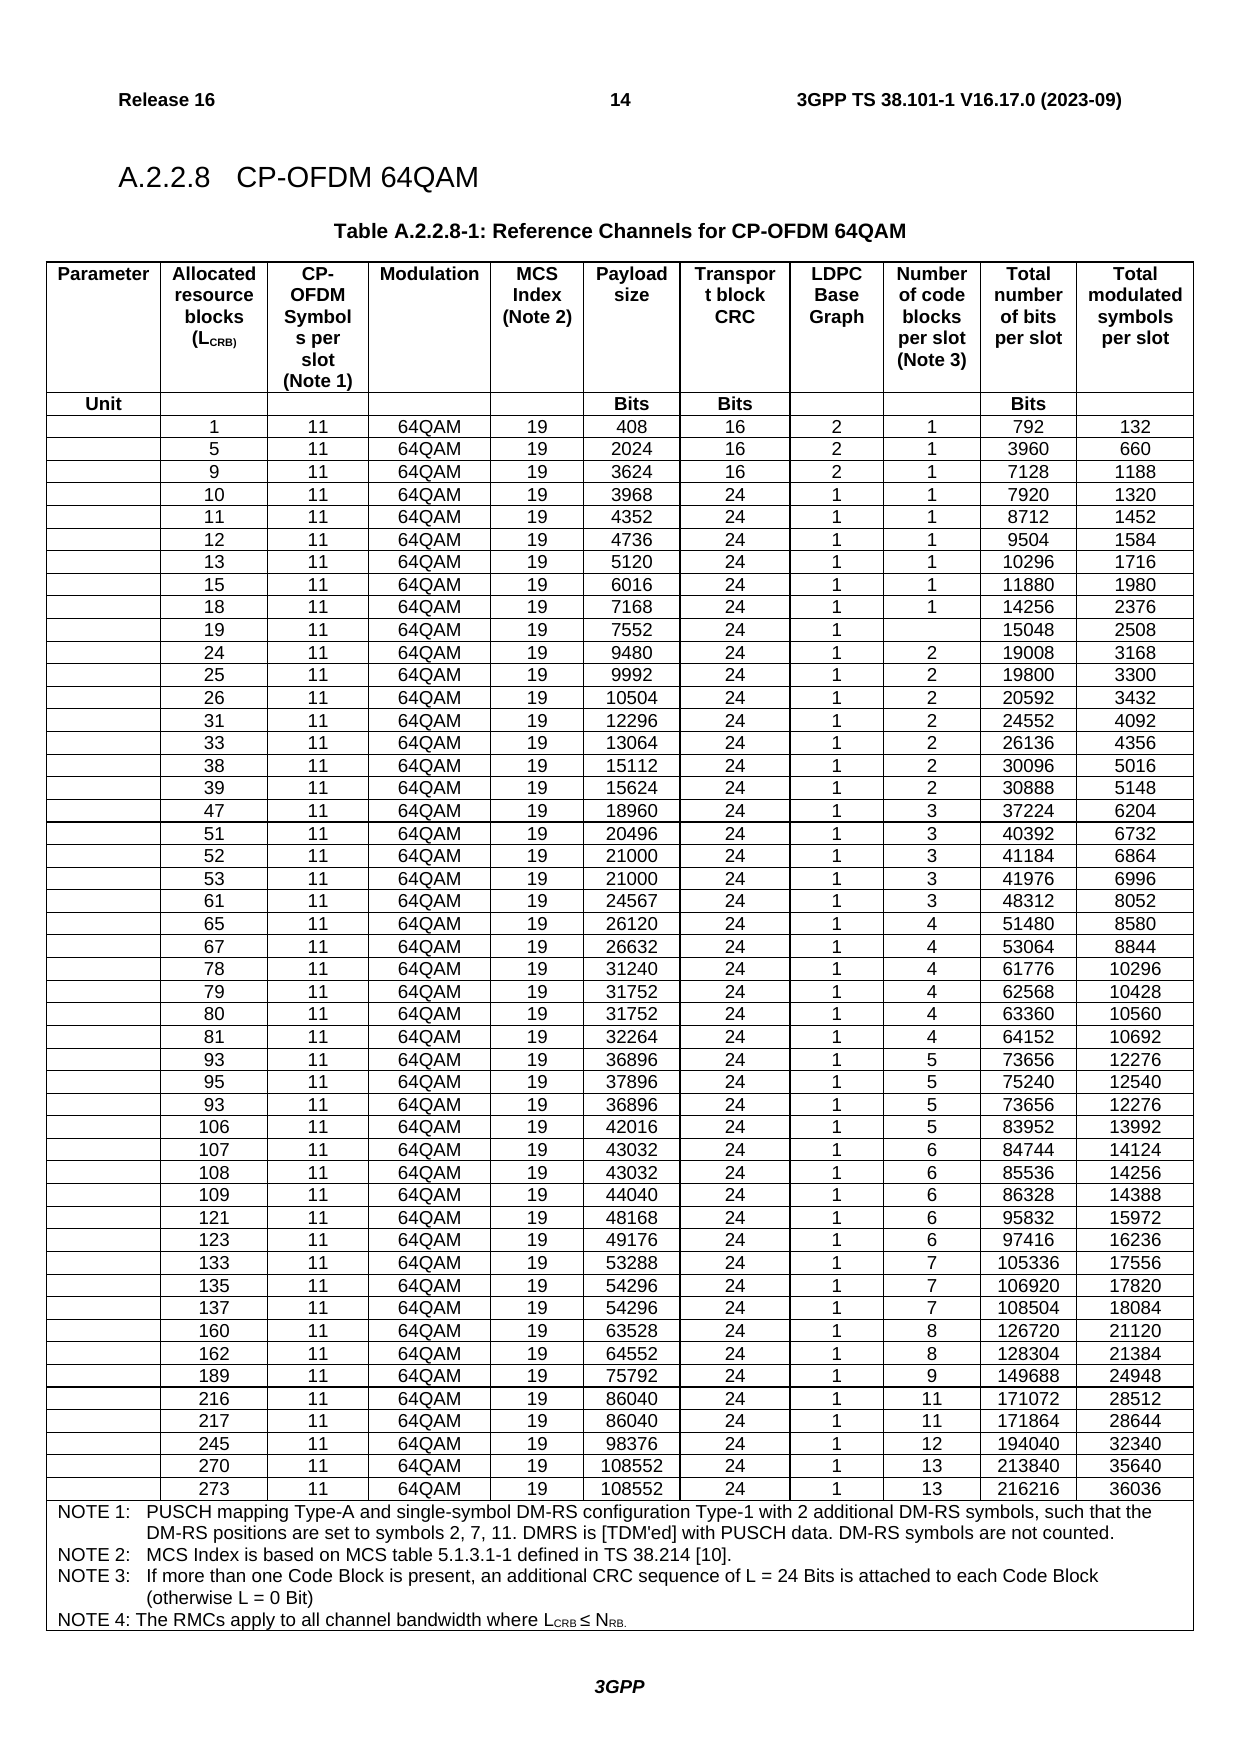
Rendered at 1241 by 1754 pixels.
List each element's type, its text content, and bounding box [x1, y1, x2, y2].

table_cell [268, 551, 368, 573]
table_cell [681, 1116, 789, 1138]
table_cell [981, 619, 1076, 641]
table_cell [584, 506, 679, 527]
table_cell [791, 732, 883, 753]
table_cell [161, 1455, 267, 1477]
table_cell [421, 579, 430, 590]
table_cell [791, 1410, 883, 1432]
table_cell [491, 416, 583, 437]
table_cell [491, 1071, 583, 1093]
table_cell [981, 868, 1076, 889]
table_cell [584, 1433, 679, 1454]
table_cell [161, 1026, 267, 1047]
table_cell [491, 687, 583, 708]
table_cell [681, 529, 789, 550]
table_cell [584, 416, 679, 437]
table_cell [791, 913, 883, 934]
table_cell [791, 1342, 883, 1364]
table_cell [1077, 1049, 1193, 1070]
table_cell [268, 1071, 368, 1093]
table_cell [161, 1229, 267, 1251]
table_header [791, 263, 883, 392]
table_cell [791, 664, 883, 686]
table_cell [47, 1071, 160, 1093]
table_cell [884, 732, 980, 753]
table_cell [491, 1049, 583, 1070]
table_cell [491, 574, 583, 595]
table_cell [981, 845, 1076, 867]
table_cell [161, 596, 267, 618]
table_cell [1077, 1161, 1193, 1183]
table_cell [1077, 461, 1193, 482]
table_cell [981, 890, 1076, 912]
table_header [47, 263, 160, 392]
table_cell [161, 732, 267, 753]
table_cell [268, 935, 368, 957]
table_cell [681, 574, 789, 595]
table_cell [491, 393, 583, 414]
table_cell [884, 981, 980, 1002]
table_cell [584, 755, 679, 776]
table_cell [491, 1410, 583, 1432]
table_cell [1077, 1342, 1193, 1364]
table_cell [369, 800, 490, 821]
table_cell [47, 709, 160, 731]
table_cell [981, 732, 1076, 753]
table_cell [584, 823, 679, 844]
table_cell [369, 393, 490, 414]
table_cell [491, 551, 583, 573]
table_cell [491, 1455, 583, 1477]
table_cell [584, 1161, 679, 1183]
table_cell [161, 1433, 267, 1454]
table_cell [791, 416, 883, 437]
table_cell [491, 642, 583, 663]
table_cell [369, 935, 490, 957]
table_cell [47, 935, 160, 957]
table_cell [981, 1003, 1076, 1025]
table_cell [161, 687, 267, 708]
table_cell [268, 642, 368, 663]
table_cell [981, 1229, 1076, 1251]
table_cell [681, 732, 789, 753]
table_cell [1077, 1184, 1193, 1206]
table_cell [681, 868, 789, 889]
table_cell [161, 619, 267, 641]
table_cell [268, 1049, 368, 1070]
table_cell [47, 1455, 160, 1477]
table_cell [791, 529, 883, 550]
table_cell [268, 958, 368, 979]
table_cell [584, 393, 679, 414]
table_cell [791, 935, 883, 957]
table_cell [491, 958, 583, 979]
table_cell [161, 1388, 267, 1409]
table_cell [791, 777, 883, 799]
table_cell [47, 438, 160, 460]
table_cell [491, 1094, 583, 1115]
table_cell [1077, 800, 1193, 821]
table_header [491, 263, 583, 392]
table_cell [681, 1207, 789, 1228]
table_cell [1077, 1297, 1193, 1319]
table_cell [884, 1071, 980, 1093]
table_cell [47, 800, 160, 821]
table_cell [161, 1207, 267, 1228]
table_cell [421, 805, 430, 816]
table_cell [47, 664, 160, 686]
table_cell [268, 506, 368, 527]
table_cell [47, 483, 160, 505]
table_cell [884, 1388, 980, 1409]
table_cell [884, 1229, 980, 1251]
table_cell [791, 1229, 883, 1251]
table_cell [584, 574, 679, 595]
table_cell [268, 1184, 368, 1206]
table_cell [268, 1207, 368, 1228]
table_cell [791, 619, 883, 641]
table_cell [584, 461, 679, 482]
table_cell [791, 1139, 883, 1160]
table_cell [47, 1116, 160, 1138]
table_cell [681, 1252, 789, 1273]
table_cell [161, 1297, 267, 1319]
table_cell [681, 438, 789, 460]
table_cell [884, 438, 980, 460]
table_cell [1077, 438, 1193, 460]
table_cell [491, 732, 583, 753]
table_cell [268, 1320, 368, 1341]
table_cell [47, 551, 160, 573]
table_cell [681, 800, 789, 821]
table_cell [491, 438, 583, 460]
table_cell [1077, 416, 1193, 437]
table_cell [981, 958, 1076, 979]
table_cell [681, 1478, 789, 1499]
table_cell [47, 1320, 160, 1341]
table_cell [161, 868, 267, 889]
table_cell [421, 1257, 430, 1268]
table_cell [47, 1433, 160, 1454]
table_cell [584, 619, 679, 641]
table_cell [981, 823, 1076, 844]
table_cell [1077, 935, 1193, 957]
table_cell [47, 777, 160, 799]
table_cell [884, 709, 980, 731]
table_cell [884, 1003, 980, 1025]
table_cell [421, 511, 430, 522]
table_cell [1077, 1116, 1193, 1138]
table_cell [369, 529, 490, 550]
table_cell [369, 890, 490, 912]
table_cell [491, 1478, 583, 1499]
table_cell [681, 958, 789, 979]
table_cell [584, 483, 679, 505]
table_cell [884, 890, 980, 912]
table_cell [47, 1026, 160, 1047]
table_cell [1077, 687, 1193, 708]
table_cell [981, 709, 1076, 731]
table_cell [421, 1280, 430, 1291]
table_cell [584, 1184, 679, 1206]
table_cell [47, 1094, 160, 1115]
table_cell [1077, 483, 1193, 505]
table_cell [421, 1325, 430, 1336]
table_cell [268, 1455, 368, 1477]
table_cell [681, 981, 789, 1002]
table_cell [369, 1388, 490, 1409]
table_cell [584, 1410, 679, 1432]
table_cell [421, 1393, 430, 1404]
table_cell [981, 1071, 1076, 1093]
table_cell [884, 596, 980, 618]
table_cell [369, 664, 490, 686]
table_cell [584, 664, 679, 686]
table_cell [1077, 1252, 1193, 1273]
subtitle A.2.2.8 CP-OFDM 64QAM [118, 160, 1122, 194]
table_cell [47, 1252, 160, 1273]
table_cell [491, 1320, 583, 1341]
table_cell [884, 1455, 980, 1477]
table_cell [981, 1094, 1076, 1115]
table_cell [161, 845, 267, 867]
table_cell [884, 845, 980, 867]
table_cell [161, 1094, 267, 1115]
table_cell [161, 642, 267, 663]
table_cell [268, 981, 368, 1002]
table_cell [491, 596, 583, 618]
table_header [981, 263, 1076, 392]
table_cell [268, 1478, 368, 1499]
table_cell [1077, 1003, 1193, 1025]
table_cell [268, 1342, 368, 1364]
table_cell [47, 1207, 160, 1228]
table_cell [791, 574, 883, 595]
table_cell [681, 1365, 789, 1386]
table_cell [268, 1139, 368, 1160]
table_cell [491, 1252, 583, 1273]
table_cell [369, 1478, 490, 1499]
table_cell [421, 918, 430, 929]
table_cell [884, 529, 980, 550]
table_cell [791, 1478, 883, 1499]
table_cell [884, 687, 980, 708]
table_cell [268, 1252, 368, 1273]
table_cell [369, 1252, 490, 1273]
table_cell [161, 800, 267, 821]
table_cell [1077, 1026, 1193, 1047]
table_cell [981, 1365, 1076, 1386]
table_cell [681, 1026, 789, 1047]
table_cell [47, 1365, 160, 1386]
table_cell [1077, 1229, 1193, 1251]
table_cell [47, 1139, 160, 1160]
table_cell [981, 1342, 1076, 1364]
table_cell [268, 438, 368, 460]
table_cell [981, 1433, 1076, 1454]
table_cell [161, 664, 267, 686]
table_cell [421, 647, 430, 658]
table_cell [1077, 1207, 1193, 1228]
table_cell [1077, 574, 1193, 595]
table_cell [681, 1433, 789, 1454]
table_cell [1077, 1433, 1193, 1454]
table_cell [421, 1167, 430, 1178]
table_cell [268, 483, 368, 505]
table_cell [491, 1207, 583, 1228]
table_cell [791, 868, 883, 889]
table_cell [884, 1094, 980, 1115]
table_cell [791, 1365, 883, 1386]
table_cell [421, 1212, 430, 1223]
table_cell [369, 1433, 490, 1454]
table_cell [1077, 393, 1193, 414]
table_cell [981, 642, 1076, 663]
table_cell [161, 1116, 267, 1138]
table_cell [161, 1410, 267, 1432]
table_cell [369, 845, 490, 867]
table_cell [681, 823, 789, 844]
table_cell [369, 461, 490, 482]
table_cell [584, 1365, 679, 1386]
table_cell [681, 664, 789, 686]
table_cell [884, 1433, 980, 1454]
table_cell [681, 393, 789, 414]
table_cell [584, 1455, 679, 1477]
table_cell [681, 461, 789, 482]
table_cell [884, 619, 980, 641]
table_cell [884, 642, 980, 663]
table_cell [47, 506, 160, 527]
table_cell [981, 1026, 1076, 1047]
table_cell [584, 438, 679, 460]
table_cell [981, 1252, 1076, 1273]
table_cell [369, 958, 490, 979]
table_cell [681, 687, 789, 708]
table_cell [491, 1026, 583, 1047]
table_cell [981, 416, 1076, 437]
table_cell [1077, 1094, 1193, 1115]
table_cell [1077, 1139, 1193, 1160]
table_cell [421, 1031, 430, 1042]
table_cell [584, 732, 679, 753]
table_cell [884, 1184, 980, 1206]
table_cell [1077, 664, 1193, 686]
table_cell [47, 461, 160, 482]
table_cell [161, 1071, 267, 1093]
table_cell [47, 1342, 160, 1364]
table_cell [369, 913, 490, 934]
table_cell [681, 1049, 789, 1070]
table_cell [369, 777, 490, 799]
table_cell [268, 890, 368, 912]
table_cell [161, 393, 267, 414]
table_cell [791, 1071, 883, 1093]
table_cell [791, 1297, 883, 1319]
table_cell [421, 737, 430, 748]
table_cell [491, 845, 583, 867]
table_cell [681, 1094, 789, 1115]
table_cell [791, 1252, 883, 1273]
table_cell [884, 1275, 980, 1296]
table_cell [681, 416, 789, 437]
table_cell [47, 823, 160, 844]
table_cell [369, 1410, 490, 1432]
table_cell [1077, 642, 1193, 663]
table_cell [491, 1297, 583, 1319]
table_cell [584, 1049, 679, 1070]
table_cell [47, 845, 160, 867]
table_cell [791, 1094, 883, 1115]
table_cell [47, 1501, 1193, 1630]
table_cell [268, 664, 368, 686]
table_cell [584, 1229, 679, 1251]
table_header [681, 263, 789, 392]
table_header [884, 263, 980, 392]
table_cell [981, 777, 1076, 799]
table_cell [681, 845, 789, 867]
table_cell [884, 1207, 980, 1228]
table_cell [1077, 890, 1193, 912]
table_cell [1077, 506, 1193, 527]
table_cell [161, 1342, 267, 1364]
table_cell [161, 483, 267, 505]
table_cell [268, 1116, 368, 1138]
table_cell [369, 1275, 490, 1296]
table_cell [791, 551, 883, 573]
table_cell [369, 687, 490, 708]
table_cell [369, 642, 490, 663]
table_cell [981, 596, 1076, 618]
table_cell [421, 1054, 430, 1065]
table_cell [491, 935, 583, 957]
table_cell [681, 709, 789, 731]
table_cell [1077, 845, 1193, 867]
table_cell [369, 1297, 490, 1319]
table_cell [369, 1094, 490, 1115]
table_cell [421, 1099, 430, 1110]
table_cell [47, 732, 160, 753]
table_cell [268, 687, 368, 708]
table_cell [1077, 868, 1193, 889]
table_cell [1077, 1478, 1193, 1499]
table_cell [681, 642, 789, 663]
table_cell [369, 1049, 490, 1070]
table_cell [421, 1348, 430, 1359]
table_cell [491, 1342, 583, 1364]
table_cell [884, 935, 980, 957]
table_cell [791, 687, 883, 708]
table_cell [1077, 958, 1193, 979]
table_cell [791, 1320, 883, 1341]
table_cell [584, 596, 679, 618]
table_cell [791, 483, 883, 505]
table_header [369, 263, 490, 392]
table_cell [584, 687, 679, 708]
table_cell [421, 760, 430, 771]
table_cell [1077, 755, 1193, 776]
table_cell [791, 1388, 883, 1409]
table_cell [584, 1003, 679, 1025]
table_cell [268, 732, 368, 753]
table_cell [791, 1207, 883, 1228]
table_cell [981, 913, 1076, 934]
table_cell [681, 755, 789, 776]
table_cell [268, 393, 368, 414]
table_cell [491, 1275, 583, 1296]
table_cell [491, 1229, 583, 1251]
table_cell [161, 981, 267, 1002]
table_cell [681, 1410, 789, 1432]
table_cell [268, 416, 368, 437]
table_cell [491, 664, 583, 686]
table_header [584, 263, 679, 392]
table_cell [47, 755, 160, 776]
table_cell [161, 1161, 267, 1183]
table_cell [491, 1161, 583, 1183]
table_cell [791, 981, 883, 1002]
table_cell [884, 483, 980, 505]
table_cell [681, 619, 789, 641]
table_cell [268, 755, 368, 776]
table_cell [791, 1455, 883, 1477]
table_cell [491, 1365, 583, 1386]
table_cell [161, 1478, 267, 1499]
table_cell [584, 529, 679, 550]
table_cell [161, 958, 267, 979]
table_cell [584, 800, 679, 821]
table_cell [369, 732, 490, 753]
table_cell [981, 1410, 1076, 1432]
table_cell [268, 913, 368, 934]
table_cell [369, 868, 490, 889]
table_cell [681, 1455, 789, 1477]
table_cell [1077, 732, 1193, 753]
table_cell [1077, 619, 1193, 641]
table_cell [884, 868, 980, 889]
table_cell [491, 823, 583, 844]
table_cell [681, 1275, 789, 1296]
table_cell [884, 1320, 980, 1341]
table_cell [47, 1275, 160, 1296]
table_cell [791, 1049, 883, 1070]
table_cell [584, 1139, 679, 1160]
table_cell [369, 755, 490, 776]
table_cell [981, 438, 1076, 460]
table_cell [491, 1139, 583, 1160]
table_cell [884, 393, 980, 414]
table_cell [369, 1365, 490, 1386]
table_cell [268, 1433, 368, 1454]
text Table A.2.2.8-1: Reference Channels for CP-OFDM 64QAM [118, 219, 1122, 243]
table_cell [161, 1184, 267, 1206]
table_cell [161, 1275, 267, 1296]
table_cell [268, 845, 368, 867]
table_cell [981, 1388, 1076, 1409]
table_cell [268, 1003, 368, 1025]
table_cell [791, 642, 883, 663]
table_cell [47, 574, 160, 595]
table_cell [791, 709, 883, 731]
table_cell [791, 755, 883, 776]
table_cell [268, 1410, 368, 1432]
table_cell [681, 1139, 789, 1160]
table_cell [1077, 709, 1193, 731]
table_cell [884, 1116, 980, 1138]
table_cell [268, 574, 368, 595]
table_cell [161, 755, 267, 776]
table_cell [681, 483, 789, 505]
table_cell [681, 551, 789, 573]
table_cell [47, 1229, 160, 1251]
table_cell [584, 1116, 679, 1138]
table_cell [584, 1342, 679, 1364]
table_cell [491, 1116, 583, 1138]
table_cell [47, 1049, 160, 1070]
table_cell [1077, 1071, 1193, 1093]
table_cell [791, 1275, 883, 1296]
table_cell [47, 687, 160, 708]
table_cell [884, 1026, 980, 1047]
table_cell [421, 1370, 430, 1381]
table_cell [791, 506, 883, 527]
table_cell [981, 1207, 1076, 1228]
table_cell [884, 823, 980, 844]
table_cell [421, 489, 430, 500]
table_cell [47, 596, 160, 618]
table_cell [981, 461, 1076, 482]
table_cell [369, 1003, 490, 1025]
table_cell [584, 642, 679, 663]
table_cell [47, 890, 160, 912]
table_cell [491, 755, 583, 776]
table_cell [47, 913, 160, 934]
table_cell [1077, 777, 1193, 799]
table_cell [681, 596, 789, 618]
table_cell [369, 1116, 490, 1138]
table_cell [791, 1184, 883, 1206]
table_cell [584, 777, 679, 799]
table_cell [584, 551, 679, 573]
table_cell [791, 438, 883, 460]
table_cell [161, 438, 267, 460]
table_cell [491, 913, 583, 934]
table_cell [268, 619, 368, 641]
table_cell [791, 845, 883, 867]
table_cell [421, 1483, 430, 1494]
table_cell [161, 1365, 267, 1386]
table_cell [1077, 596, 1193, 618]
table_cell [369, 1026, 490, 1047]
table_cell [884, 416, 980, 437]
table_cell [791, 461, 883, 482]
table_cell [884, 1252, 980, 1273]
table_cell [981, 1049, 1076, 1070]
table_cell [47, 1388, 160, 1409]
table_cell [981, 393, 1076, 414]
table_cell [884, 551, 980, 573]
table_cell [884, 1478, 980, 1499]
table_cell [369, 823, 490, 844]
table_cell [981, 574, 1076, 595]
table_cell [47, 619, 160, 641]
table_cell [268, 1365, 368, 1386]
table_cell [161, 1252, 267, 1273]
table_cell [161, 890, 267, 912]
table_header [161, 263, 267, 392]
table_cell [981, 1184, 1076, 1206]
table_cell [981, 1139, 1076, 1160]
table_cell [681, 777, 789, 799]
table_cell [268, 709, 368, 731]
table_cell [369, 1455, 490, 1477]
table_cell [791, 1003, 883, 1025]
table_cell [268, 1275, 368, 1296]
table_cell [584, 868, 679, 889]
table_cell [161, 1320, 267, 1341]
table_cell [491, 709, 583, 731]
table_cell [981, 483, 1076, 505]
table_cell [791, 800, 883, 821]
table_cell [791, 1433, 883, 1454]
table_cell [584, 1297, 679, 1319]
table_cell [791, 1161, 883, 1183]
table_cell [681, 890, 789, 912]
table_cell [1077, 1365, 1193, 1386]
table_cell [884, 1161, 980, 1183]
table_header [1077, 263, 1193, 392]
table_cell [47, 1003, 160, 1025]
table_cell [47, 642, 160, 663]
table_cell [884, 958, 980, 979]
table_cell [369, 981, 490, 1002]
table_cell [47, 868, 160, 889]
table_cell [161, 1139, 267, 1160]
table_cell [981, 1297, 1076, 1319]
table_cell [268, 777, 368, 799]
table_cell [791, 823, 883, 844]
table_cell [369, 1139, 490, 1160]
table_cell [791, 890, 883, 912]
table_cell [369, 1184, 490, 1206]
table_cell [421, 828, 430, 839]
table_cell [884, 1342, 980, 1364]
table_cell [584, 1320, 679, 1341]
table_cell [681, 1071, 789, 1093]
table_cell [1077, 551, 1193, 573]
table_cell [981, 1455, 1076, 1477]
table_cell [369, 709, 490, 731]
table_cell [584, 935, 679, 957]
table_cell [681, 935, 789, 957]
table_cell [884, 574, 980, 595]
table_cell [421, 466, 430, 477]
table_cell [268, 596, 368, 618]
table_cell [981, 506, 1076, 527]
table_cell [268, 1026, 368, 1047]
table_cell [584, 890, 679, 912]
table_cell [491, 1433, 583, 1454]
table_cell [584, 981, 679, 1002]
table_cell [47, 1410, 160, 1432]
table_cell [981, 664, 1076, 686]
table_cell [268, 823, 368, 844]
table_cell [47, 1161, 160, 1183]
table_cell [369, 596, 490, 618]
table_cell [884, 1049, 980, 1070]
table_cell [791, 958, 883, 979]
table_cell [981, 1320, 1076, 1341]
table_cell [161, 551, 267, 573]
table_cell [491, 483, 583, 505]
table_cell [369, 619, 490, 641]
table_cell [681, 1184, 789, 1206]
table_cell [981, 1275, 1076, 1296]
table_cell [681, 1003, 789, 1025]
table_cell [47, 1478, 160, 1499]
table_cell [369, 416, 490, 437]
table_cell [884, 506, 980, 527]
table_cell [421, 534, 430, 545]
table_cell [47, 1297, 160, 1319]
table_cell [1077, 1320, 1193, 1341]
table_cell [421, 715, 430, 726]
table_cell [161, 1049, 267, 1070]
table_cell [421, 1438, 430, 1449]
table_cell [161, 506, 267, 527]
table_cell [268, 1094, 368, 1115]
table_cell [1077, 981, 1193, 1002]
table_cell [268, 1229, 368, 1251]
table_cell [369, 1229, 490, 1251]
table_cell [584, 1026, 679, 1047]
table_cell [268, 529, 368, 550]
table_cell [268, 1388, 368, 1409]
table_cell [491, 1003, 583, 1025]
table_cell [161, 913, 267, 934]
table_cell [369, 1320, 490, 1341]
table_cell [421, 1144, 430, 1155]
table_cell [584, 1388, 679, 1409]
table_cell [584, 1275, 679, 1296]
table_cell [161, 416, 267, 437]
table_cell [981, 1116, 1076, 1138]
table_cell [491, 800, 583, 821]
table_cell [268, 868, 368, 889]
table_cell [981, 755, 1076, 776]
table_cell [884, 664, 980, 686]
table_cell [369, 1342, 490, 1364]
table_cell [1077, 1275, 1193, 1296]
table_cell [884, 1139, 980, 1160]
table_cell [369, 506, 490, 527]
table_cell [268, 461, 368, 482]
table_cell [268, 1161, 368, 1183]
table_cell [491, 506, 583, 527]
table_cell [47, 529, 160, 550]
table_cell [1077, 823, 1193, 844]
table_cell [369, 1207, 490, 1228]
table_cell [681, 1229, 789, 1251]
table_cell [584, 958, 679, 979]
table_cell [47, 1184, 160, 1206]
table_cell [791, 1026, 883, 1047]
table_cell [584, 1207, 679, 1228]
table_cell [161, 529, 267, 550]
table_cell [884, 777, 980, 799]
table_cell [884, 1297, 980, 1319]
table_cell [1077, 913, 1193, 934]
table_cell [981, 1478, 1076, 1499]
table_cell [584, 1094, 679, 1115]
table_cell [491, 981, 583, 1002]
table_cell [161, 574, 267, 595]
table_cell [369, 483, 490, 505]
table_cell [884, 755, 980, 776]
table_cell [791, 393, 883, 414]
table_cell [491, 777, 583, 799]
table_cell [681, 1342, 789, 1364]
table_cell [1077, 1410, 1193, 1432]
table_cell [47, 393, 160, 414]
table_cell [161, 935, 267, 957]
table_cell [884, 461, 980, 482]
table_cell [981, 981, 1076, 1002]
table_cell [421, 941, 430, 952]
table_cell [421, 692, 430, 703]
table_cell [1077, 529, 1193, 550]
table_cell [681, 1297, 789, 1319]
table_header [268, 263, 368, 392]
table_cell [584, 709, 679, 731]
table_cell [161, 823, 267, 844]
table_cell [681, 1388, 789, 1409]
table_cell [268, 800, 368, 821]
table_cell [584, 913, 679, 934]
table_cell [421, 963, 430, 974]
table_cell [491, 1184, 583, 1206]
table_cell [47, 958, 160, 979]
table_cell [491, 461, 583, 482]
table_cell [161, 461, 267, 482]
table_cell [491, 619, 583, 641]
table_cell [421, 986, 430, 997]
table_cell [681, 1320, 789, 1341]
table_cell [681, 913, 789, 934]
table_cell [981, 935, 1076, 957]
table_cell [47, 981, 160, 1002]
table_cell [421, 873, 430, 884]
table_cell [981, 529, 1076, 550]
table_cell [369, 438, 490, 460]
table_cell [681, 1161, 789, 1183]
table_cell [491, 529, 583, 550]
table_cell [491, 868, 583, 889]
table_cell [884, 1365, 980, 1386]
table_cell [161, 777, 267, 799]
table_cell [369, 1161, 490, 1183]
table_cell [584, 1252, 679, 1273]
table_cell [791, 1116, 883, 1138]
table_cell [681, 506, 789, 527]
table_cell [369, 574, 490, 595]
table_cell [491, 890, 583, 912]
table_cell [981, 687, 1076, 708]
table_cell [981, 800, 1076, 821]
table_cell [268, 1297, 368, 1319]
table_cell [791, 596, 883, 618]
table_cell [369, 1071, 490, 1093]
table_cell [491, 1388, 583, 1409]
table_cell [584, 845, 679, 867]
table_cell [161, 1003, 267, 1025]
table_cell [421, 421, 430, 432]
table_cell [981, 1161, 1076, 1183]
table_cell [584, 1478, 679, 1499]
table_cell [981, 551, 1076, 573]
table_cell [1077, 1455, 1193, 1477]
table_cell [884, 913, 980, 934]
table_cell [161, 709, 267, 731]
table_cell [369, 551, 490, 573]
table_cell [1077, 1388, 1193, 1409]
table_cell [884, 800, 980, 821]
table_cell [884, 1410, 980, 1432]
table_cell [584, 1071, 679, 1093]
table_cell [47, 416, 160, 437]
